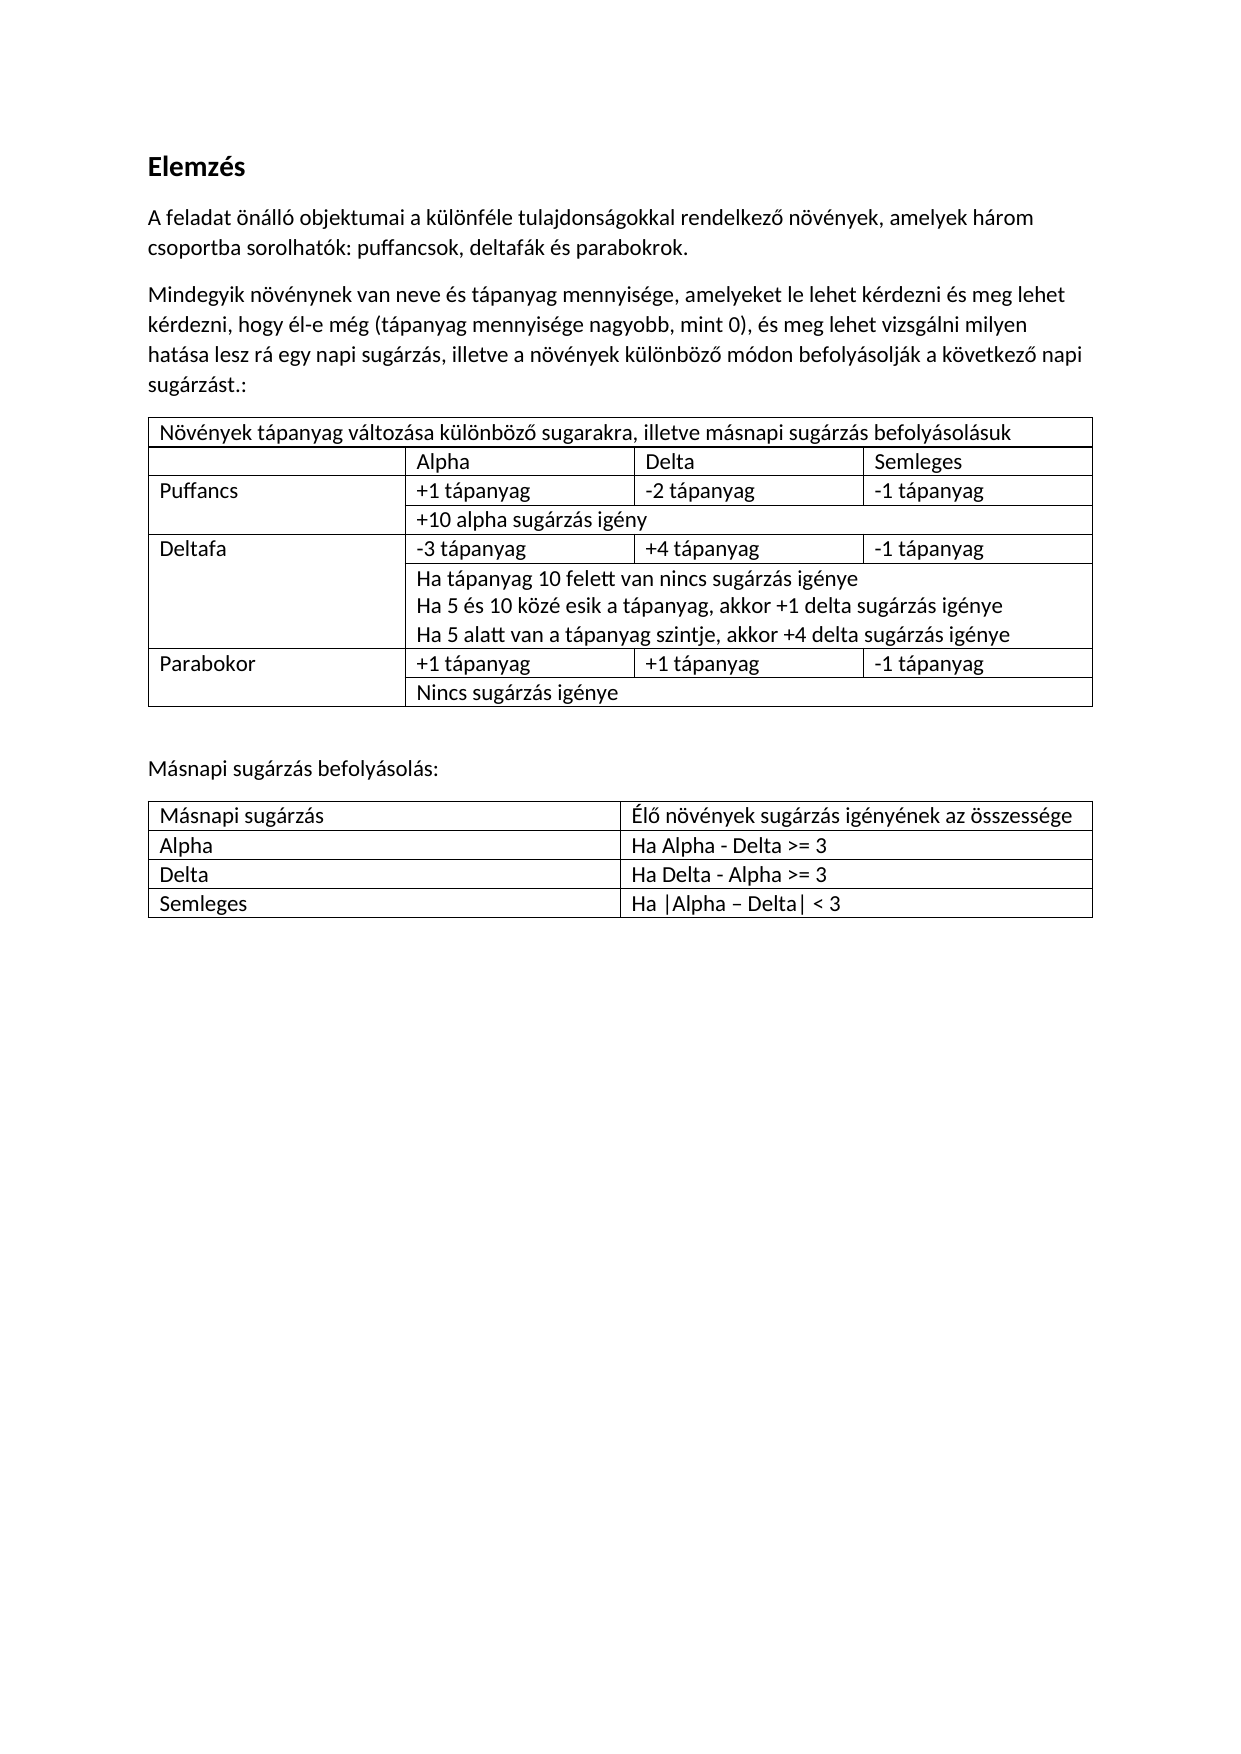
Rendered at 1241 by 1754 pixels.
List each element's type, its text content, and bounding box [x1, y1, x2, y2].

table_cell +4 tápanyag [635, 535, 863, 563]
table_cell +10 alpha sugárzás igény [406, 506, 1092, 533]
table_cell -2 tápanyag [635, 476, 863, 504]
table_cell +1 tápanyag [635, 649, 863, 677]
table_cell Ha tápanyag 10 felett van nincs sugárzás igénye Ha 5 és 10 közé esik a tápanyag, akkor +1 delta sugárzás igénye Ha 5 alatt van a tápanyag szintje, akkor +4 delta sugárzás igénye [406, 564, 1092, 648]
table_cell -1 tápanyag [864, 476, 1092, 504]
table_cell Semleges [149, 889, 620, 917]
table_cell -1 tápanyag [864, 649, 1092, 677]
table_cell Delta [635, 448, 863, 475]
table_cell +1 tápanyag [406, 649, 634, 677]
table_cell -3 tápanyag [406, 535, 634, 563]
table_cell -1 tápanyag [864, 535, 1092, 563]
table_cell Puffancs [149, 476, 405, 533]
table_cell Alpha [149, 831, 620, 859]
table_cell Ha Delta - Alpha >= 3 [621, 860, 1092, 888]
table_header Másnapi sugárzás [149, 802, 620, 830]
text Mindegyik növénynek van neve és tápanyag mennyisége, amelyeket le lehet kérdezni és meg lehet kérdezni, hogy él-e még (tápanyag mennyisége nagyobb, mint 0), és meg lehet vizsgálni milyen hatása lesz rá egy napi sugárzás, illetve a növények különböző módon befolyásolják a következő napi sugárzást.: [148, 280, 1093, 398]
table_cell Deltafa [149, 535, 405, 648]
table_cell Semleges [864, 448, 1092, 475]
table_cell Parabokor [149, 649, 405, 706]
text Másnapi sugárzás befolyásolás: [148, 754, 1093, 782]
table_cell [149, 448, 405, 475]
table_cell Alpha [406, 448, 634, 475]
table_header Élő növények sugárzás igényének az összessége [621, 802, 1092, 830]
table_cell Delta [149, 860, 620, 888]
table_header Növények tápanyag változása különböző sugarakra, illetve másnapi sugárzás befolyásolásuk [149, 418, 1092, 446]
text Elemzés [148, 148, 1093, 183]
table_cell Ha |Alpha – Delta| < 3 [621, 889, 1092, 917]
table_cell Nincs sugárzás igénye [406, 678, 1092, 706]
table_cell Ha Alpha - Delta >= 3 [621, 831, 1092, 859]
table_cell +1 tápanyag [406, 476, 634, 504]
text A feladat önálló objektumai a különféle tulajdonságokkal rendelkező növények, amelyek három csoportba sorolhatók: puffancsok, deltafák és parabokrok. [148, 203, 1093, 261]
